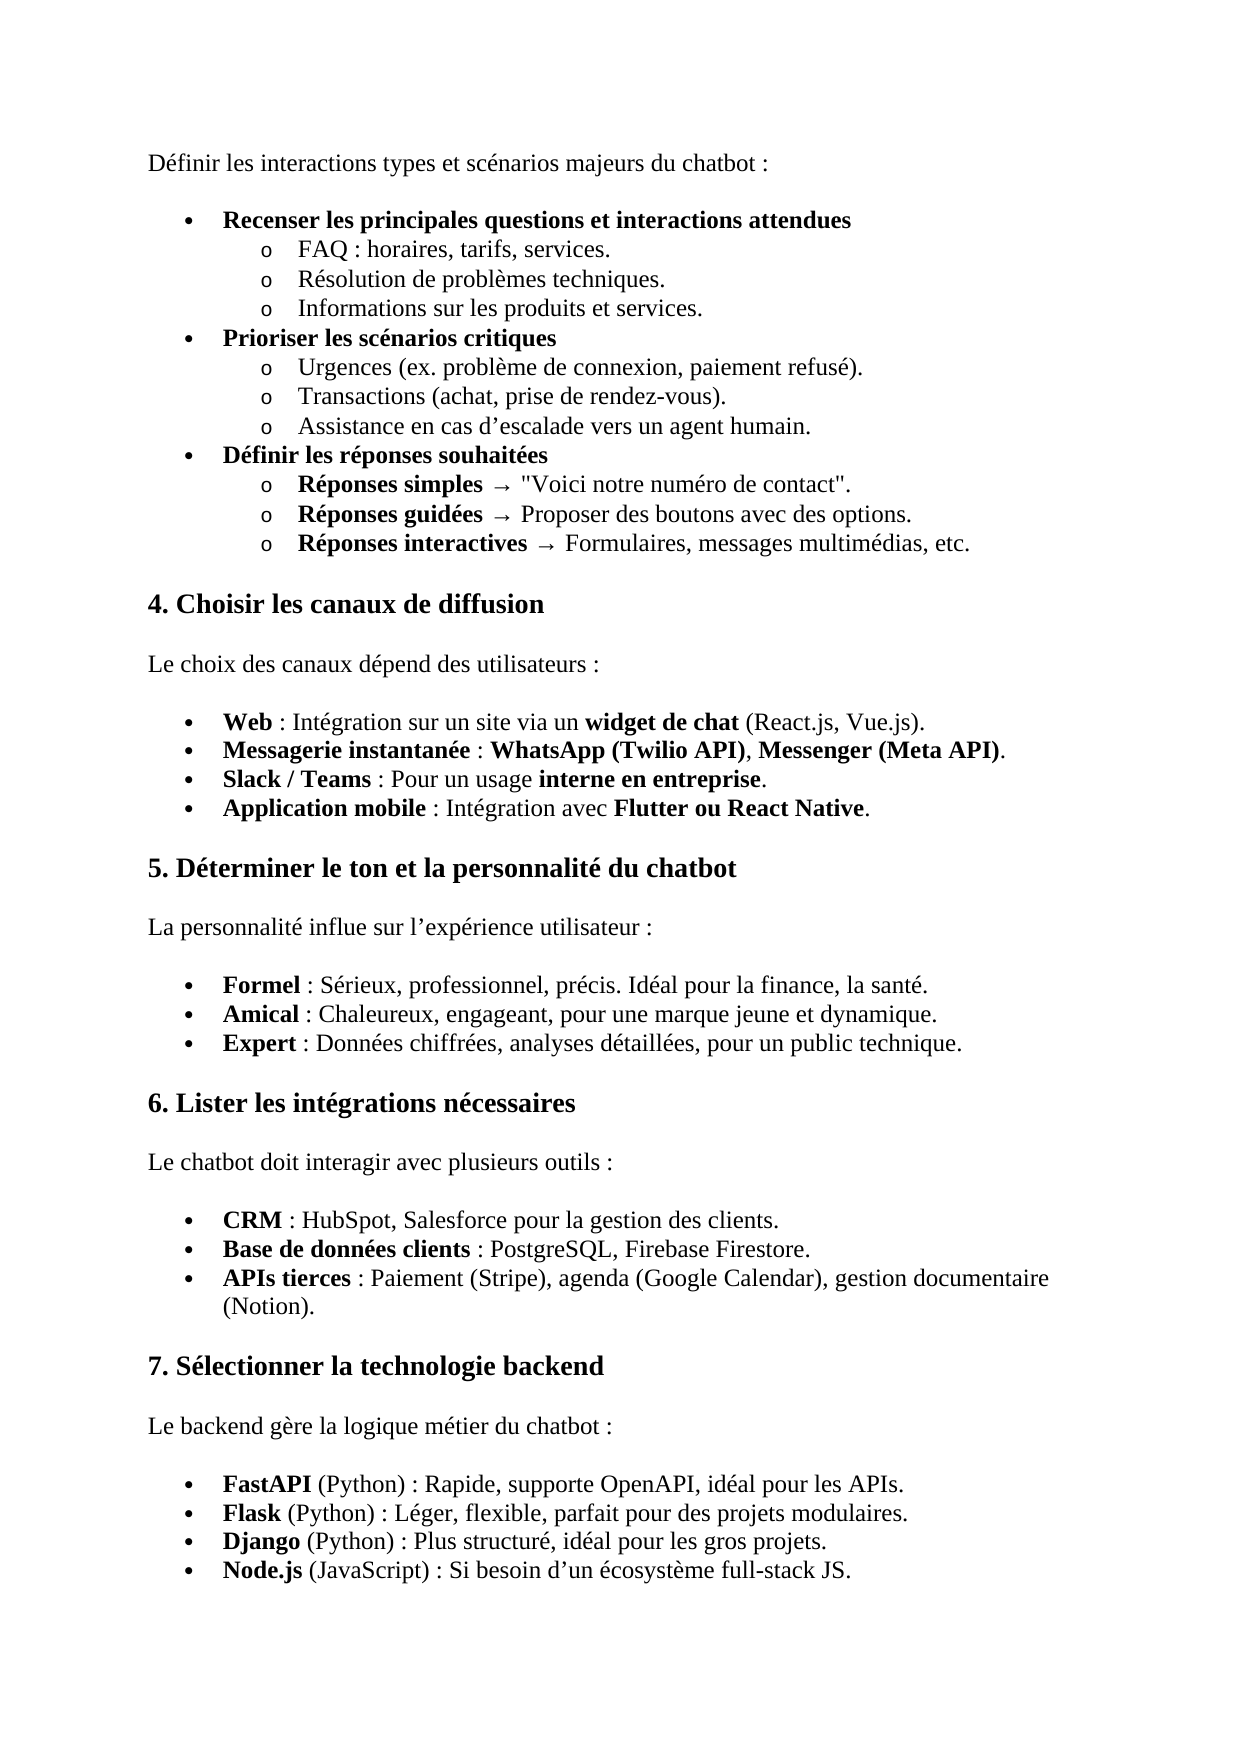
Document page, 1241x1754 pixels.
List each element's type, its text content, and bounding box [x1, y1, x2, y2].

list Réponses guidées → Proposer des boutons avec des options. [260, 499, 1093, 528]
text 6. Lister les intégrations nécessaires [148, 1086, 1093, 1118]
list Messagerie instantanée : WhatsApp (Twilio API), Messenger (Meta API). [185, 735, 1093, 764]
list FAQ : horaires, tarifs, services. [260, 234, 1093, 264]
list Django (Python) : Plus structuré, idéal pour les gros projets. [185, 1526, 1093, 1555]
list Réponses simples → "Voici notre numéro de contact". [260, 469, 1093, 499]
list Formel : Sérieux, professionnel, précis. Idéal pour la finance, la santé. [185, 970, 1093, 999]
text Le choix des canaux dépend des utilisateurs : [148, 649, 1093, 677]
text Le chatbot doit interagir avec plusieurs outils : [148, 1147, 1093, 1176]
text 7. Sélectionner la technologie backend [148, 1349, 1093, 1382]
list Prioriser les scénarios critiques [185, 323, 1093, 352]
text Définir les interactions types et scénarios majeurs du chatbot : [148, 148, 1093, 176]
list CRM : HubSpot, Salesforce pour la gestion des clients. [185, 1205, 1093, 1234]
list FastAPI (Python) : Rapide, supporte OpenAPI, idéal pour les APIs. [185, 1469, 1093, 1498]
text Le backend gère la logique métier du chatbot : [148, 1411, 1093, 1440]
list Base de données clients : PostgreSQL, Firebase Firestore. [185, 1234, 1093, 1263]
list Résolution de problèmes techniques. [260, 264, 1093, 293]
list Informations sur les produits et services. [260, 293, 1093, 323]
list Expert : Données chiffrées, analyses détaillées, pour un public technique. [185, 1028, 1093, 1057]
list Urgences (ex. problème de connexion, paiement refusé). [260, 352, 1093, 381]
list Slack / Teams : Pour un usage interne en entreprise. [185, 764, 1093, 793]
list Réponses interactives → Formulaires, messages multimédias, etc. [260, 528, 1093, 558]
list Transactions (achat, prise de rendez-vous). [260, 381, 1093, 411]
list Application mobile : Intégration avec Flutter ou React Native. [185, 793, 1093, 822]
list Recenser les principales questions et interactions attendues [185, 206, 1093, 234]
text 5. Déterminer le ton et la personnalité du chatbot [148, 851, 1093, 883]
list Node.js (JavaScript) : Si besoin d’un écosystème full-stack JS. [185, 1555, 1093, 1584]
list Assistance en cas d’escalade vers un agent humain. [260, 411, 1093, 441]
list APIs tierces : Paiement (Stripe), agenda (Google Calendar), gestion documentaire (Notion). [185, 1263, 1093, 1320]
list Définir les réponses souhaitées [185, 441, 1093, 469]
list Amical : Chaleureux, engageant, pour une marque jeune et dynamique. [185, 999, 1093, 1028]
text 4. Choisir les canaux de diffusion [148, 587, 1093, 619]
list Web : Intégration sur un site via un widget de chat (React.js, Vue.js). [185, 707, 1093, 735]
list Flask (Python) : Léger, flexible, parfait pour des projets modulaires. [185, 1498, 1093, 1526]
text La personnalité influe sur l’expérience utilisateur : [148, 912, 1093, 941]
